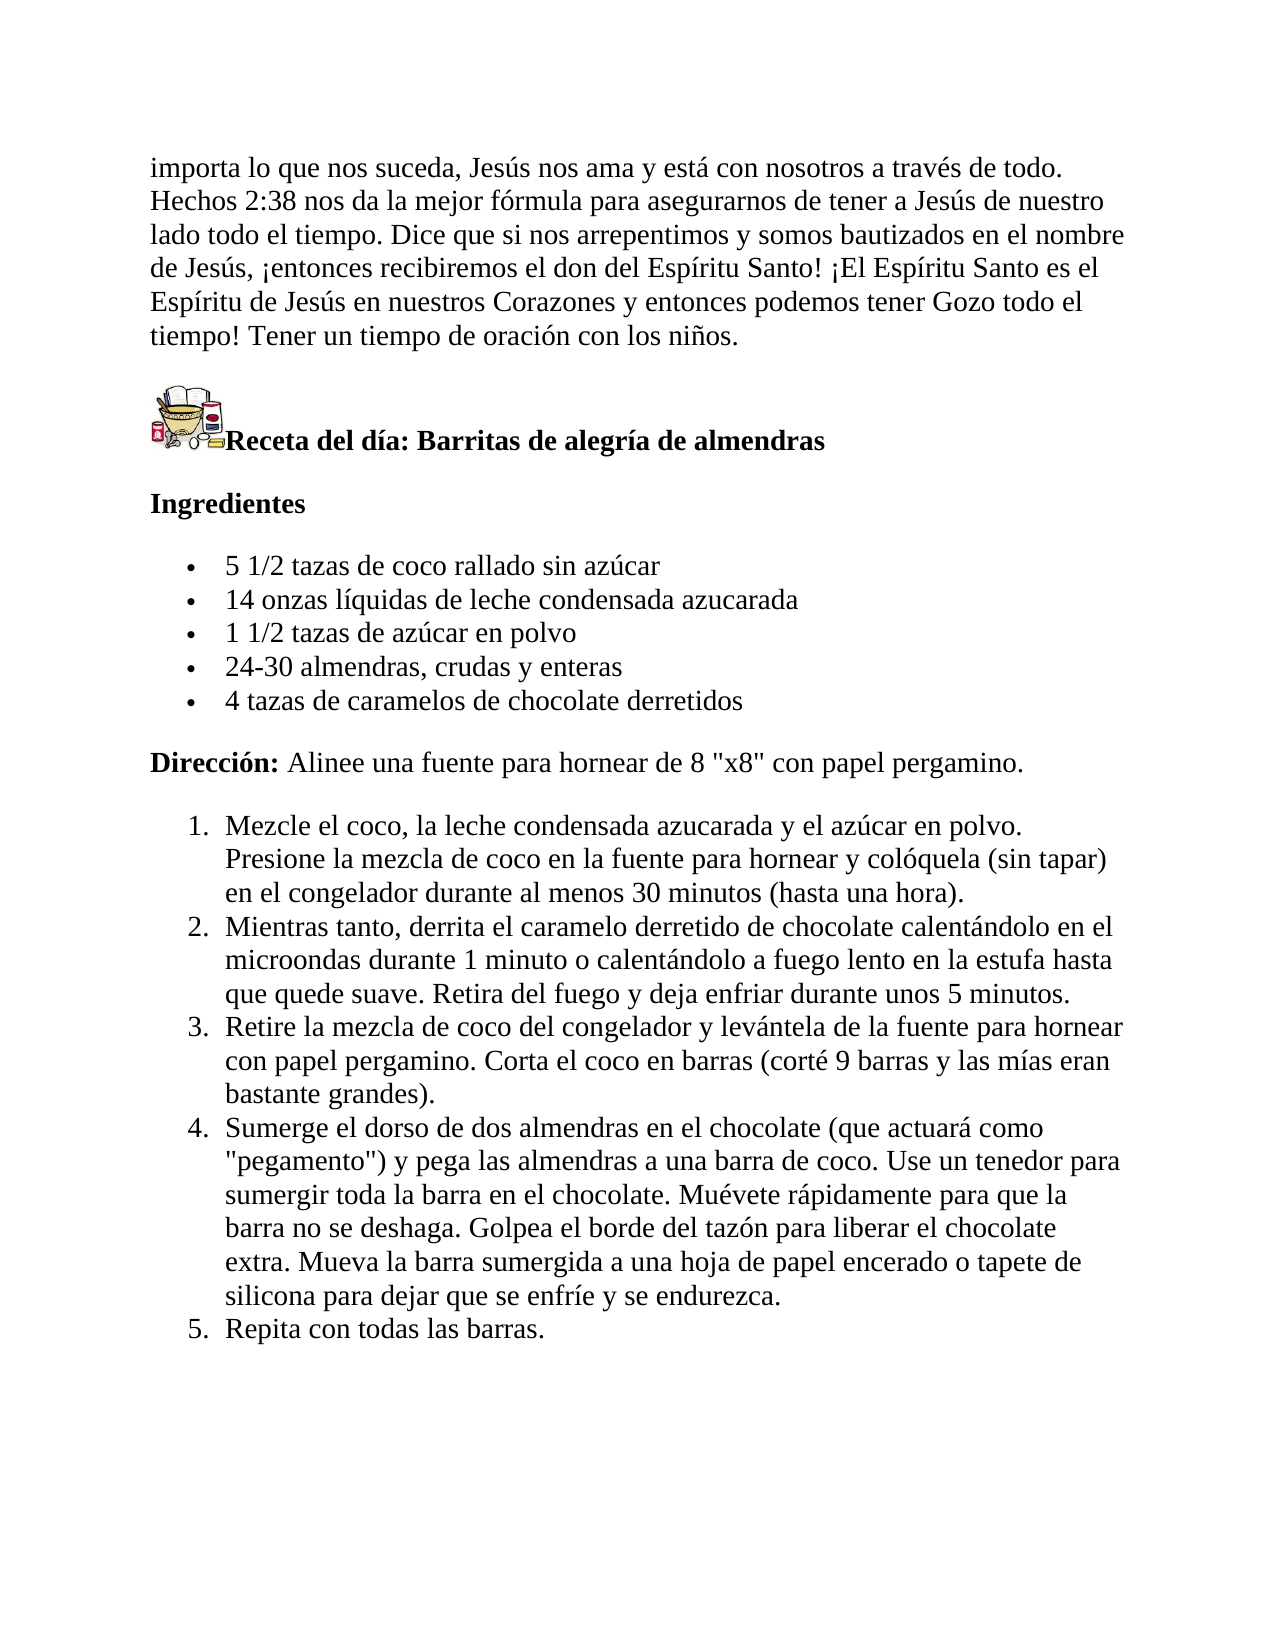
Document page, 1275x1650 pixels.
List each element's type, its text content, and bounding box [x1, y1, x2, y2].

list 1 1/2 tazas de azúcar en polvo [187, 616, 1125, 649]
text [150, 150, 1125, 351]
list 24-30 almendras, crudas y enteras [187, 649, 1125, 683]
list 14 onzas líquidas de leche condensada azucarada [187, 582, 1125, 616]
text Receta del día: Barritas de alegría de almendras [150, 385, 1125, 457]
list 5 1/2 tazas de coco rallado sin azúcar [187, 548, 1125, 582]
list Repita con todas las barras. [187, 1311, 1125, 1345]
picture [150, 384, 226, 451]
list Sumerge el dorso de dos almendras en el chocolate (que actuará como "pegamento") y pega las almendras a una barra de coco. Use un tenedor para sumergir toda la barra en el chocolate. Muévete rápidamente para que la barra no se deshaga. Golpea el borde del tazón para liberar el chocolate extra. Mueva la barra sumergida a una hoja de papel encerado o tapete de silicona para dejar que se enfríe y se endurezca. [187, 1110, 1125, 1311]
text Dirección: Alinee una fuente para hornear de 8 "x8" con papel pergamino. [150, 745, 1125, 779]
list 4 tazas de caramelos de chocolate derretidos [187, 683, 1125, 716]
list Mientras tanto, derrita el caramelo derretido de chocolate calentándolo en el microondas durante 1 minuto o calentándolo a fuego lento en la estufa hasta que quede suave. Retira del fuego y deja enfriar durante unos 5 minutos. [187, 909, 1125, 1009]
list Mezcle el coco, la leche condensada azucarada y el azúcar en polvo. Presione la mezcla de coco en la fuente para hornear y colóquela (sin tapar) en el congelador durante al menos 30 minutos (hasta una hora). [187, 808, 1125, 909]
list Retire la mezcla de coco del congelador y levántela de la fuente para hornear con papel pergamino. Corta el coco en barras (corté 9 barras y las mías eran bastante grandes). [187, 1009, 1125, 1110]
text Ingredientes [150, 486, 1125, 519]
